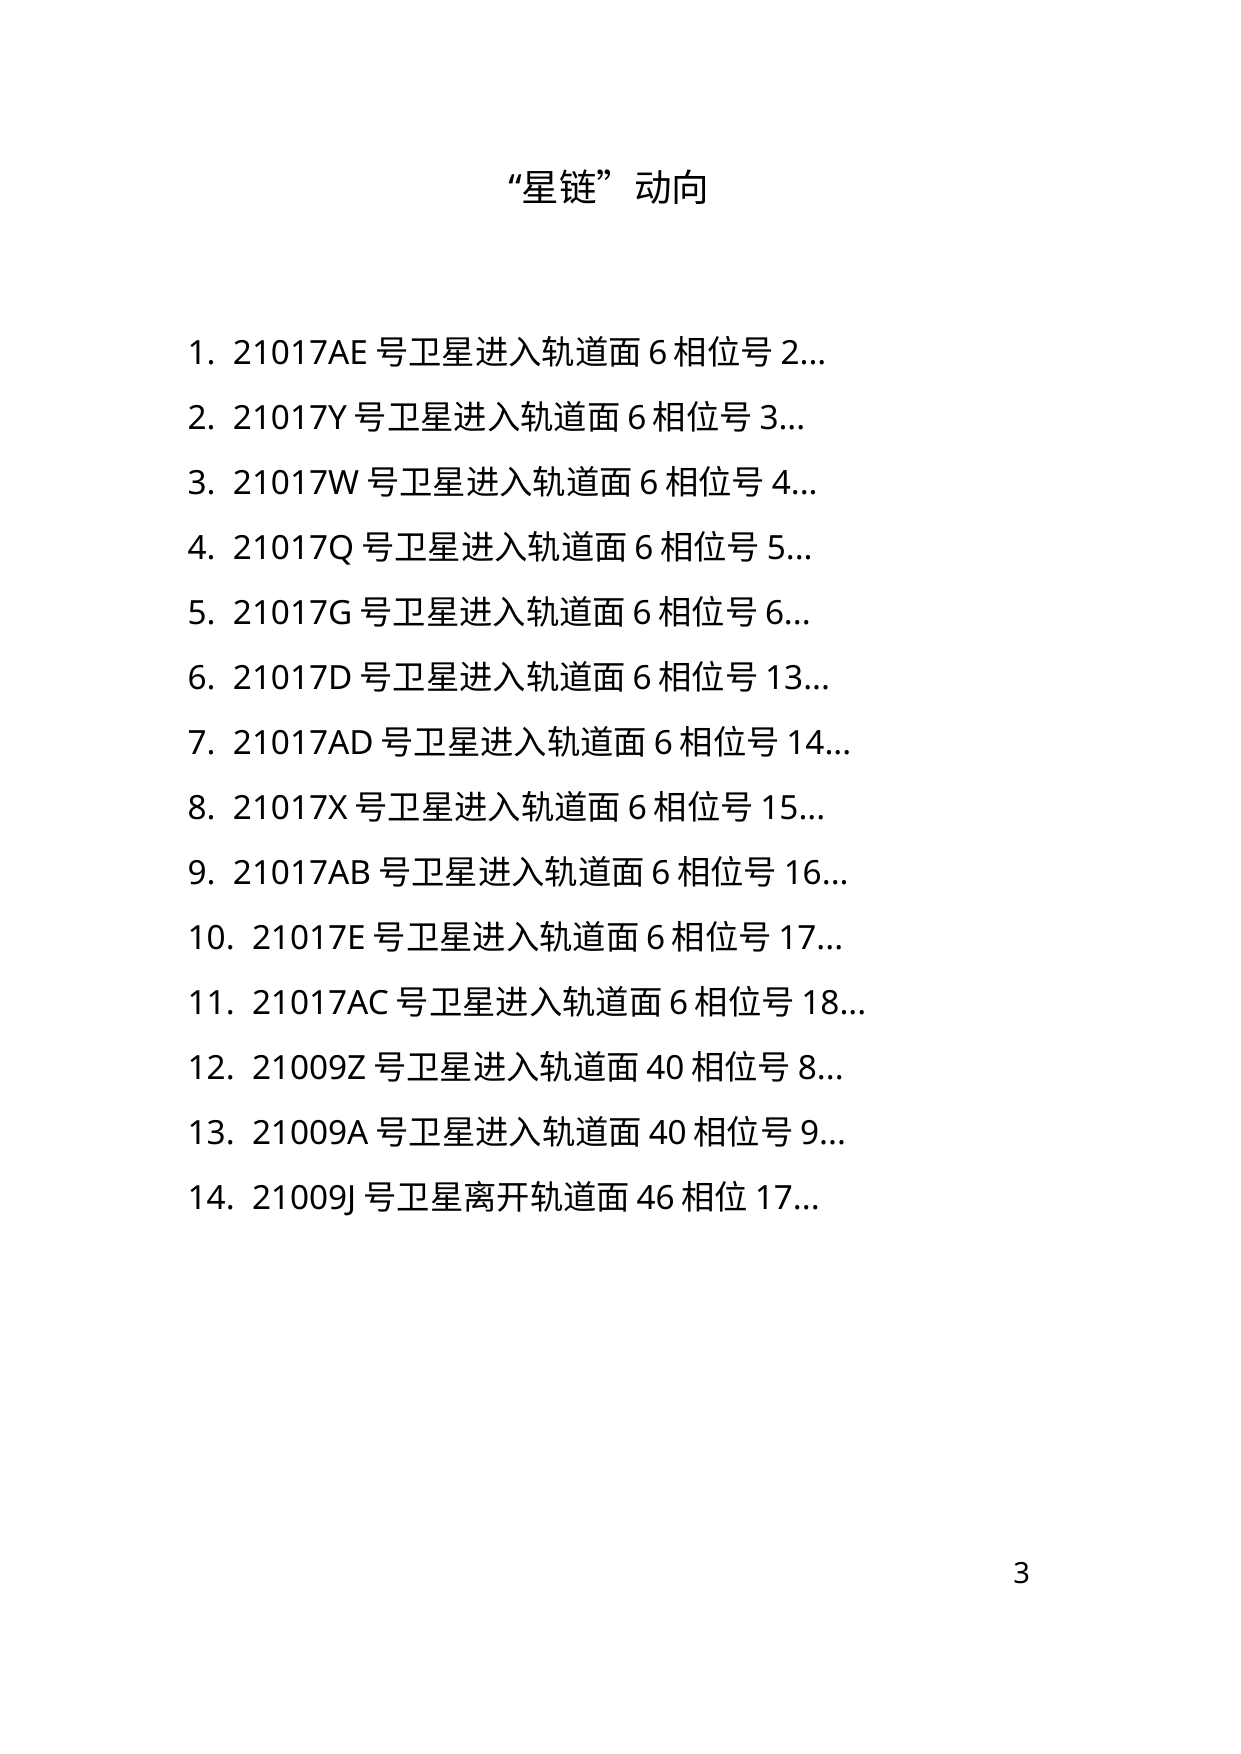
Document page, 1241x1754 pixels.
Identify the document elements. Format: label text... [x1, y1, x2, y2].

text 1. 21017AE号卫星进入轨道面6相位号2... 2. 21017Y号卫星进入轨道面6相位号3... 3. 21017W号卫星进入轨道面6相位号4... 4. 21017Q号卫星进入轨道面6相位号5... 5. 21017G号卫星进入轨道面6相位号6... 6. 21017D号卫星进入轨道面6相位号13... 7. 21017AD号卫星进入轨道面6相位号14... 8. 21017X号卫星进入轨道面6相位号15... 9. 21017AB号卫星进入轨道面6相位号16... 10. 21017E号卫星进入轨道面6相位号17... 11. 21017AC号卫星进入轨道面6相位号18... 12. 21009Z号卫星进入轨道面40相位号8... 13. 21009A号卫星进入轨道面40相位号9... 14. 21009J号卫星离开轨道面46相位17... [187, 317, 1053, 1292]
text “星链”动向 [187, 152, 1029, 217]
